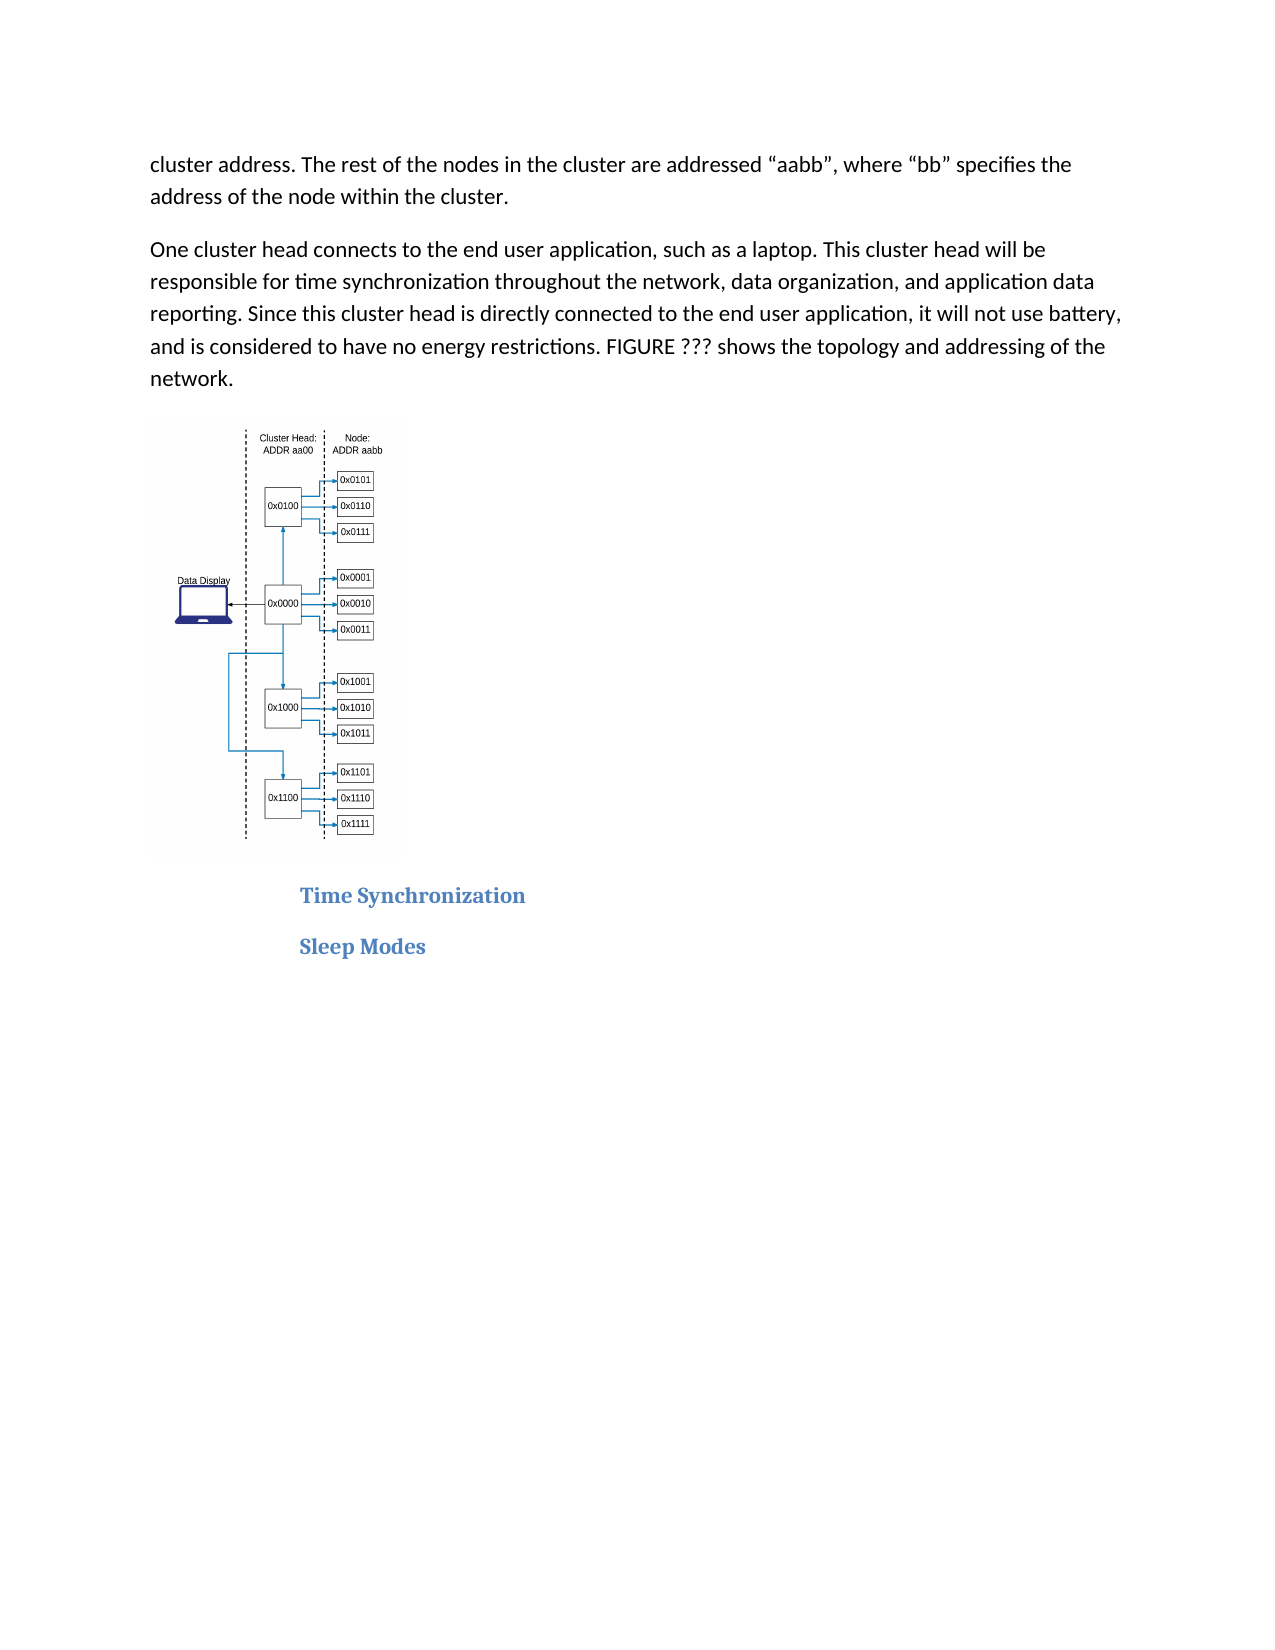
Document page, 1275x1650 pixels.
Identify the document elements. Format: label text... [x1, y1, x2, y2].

text One cluster head connects to the end user application, such as a laptop. This cluster head will be responsible for time synchronization throughout the network, data organization, and application data reporting. Since this cluster head is directly connected to the end user application, it will not use battery, and is considered to have no energy restrictions. FIGURE ??? shows the topology and addressing of the network. [150, 235, 1125, 392]
subtitle Sleep Modes [300, 934, 1125, 960]
subtitle Time Synchronization [300, 883, 1125, 909]
picture [150, 417, 402, 858]
